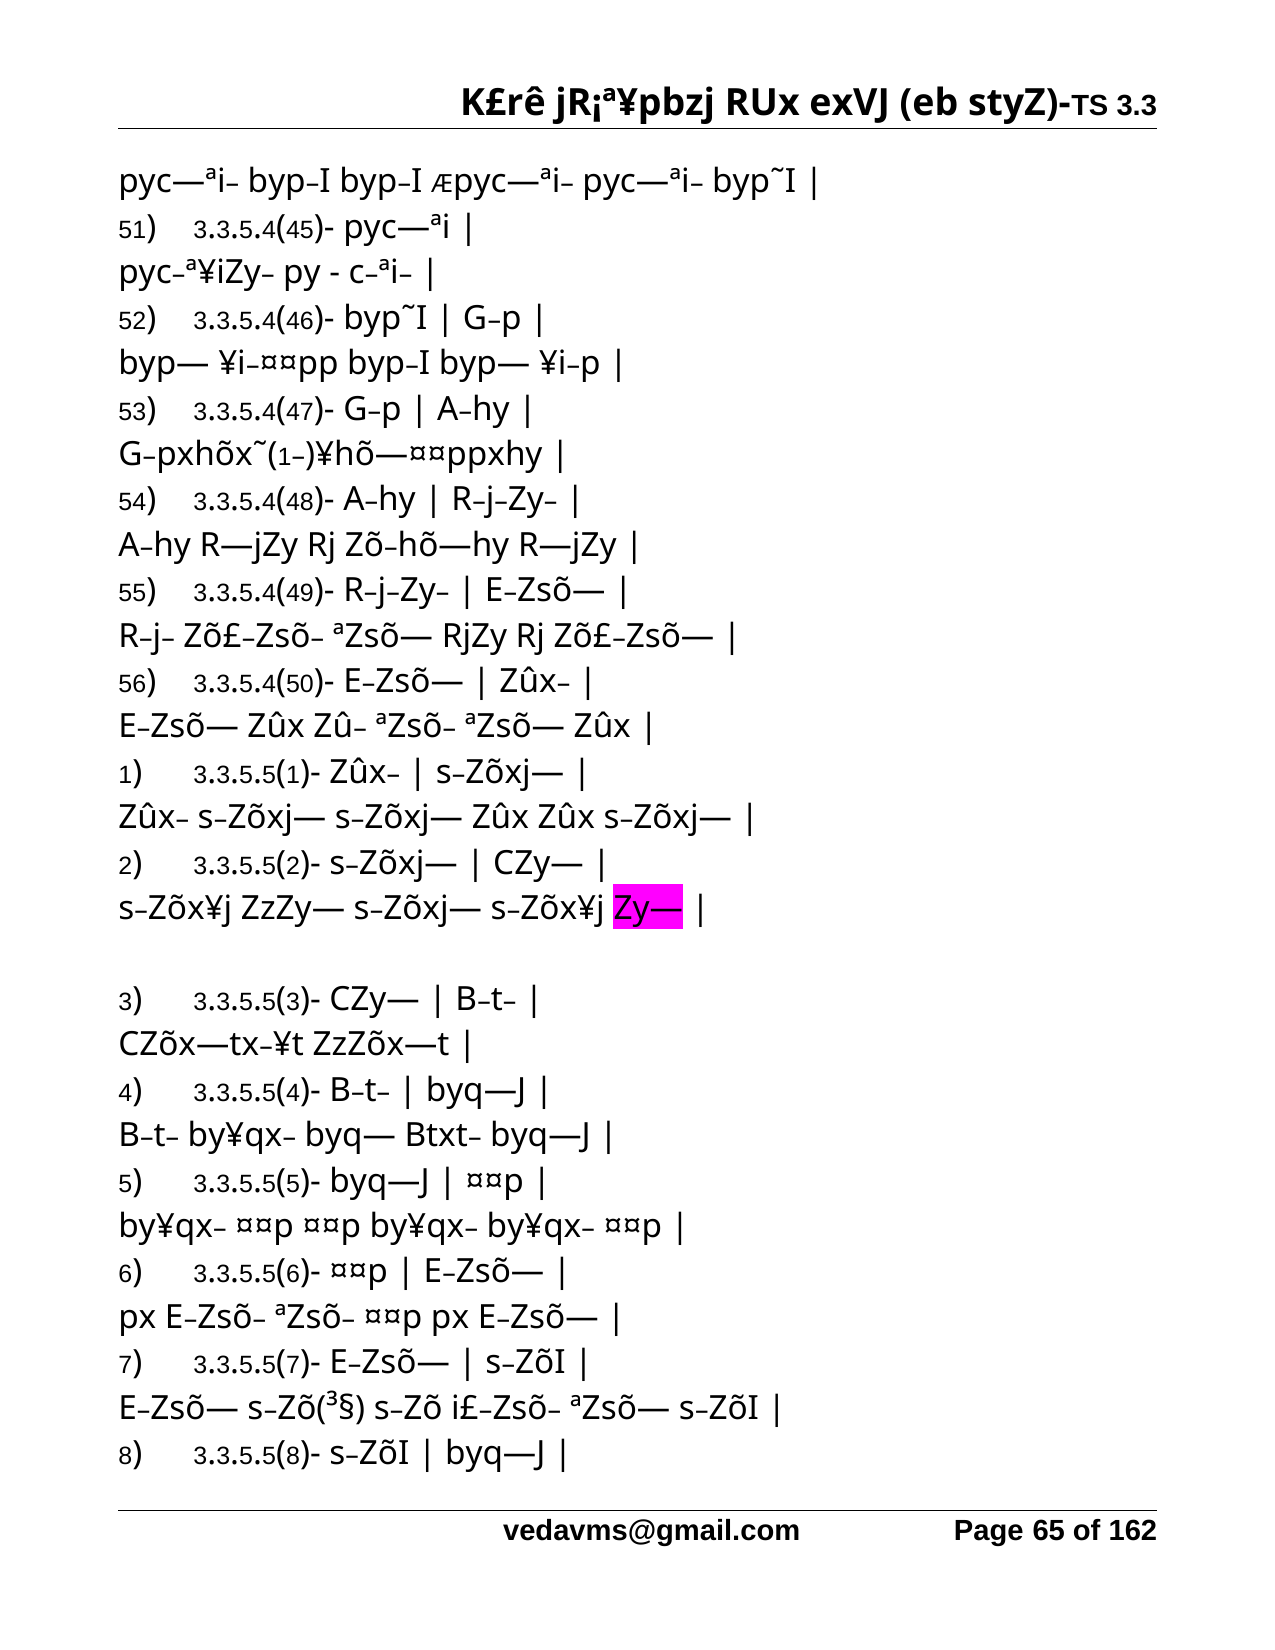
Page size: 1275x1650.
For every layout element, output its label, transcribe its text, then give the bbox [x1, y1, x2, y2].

text 3) 3.3.5.5(3)- CZy— | B–t– | [118, 975, 1157, 1020]
text 55) 3.3.5.4(49)- R–j–Zy– | E–Zsõ— | [118, 566, 1157, 611]
text CZõx—tx–¥t ZzZõx—t | [118, 1020, 1157, 1066]
text Zûx– s–Zõxj— s–Zõxj— Zûx Zûx s–Zõxj— | [118, 793, 1157, 838]
text 2) 3.3.5.5(2)- s–Zõxj— | CZy— | [118, 838, 1157, 884]
text 5) 3.3.5.5(5)- byq—J | ¤¤p | [118, 1156, 1157, 1202]
text 1) 3.3.5.5(1)- Zûx– | s–Zõxj— | [118, 748, 1157, 793]
text 51) 3.3.5.4(45)- pyc—ªi | [118, 203, 1157, 248]
text E–Zsõ— s–Zõ(³§) s–Zõ i£–Zsõ– ªZsõ— s–ZõI | [118, 1383, 1157, 1429]
text s–Zõx¥j ZzZy— s–Zõxj— s–Zõx¥j Zy— | [118, 884, 613, 929]
text E–Zsõ— Zûx Zû– ªZsõ– ªZsõ— Zûx | [118, 702, 1157, 748]
text 53) 3.3.5.4(47)- G–p | A–hy | [118, 384, 1157, 430]
text px E–Zsõ– ªZsõ– ¤¤p px E–Zsõ— | [118, 1293, 1157, 1338]
text B–t– by¥qx– byq— Btxt– byq—J | [118, 1111, 1157, 1156]
text 8) 3.3.5.5(8)- s–ZõI | byq—J | [118, 1429, 1157, 1474]
text A–hy R—jZy Rj Zõ–hõ—hy R—jZy | [118, 521, 1157, 566]
text by¥qx– ¤¤p ¤¤p by¥qx– by¥qx– ¤¤p | [118, 1202, 1157, 1247]
text s–Zõx¥j ZzZy— s–Zõxj— s–Zõx¥j Zy— | [683, 884, 1157, 929]
text G–pxhõx˜(1–)¥hõ—¤¤ppxhy | [118, 430, 1157, 475]
text pyc—ªi– byp–I byp–I Æpyc—ªi– pyc—ªi– byp˜I | [118, 157, 1157, 203]
text byp— ¥i–¤¤pp byp–I byp— ¥i–p | [118, 339, 1157, 384]
text 56) 3.3.5.4(50)- E–Zsõ— | Zûx– | [118, 657, 1157, 702]
text 52) 3.3.5.4(46)- byp˜I | G–p | [118, 293, 1157, 339]
text 54) 3.3.5.4(48)- A–hy | R–j–Zy– | [118, 475, 1157, 521]
text 6) 3.3.5.5(6)- ¤¤p | E–Zsõ— | [118, 1247, 1157, 1293]
text 7) 3.3.5.5(7)- E–Zsõ— | s–ZõI | [118, 1338, 1157, 1383]
text pyc–ª¥iZy– py - c–ªi– | [118, 248, 1157, 293]
text 4) 3.3.5.5(4)- B–t– | byq—J | [118, 1066, 1157, 1111]
text R–j– Zõ£–Zsõ– ªZsõ— RjZy Rj Zõ£–Zsõ— | [118, 611, 1157, 657]
